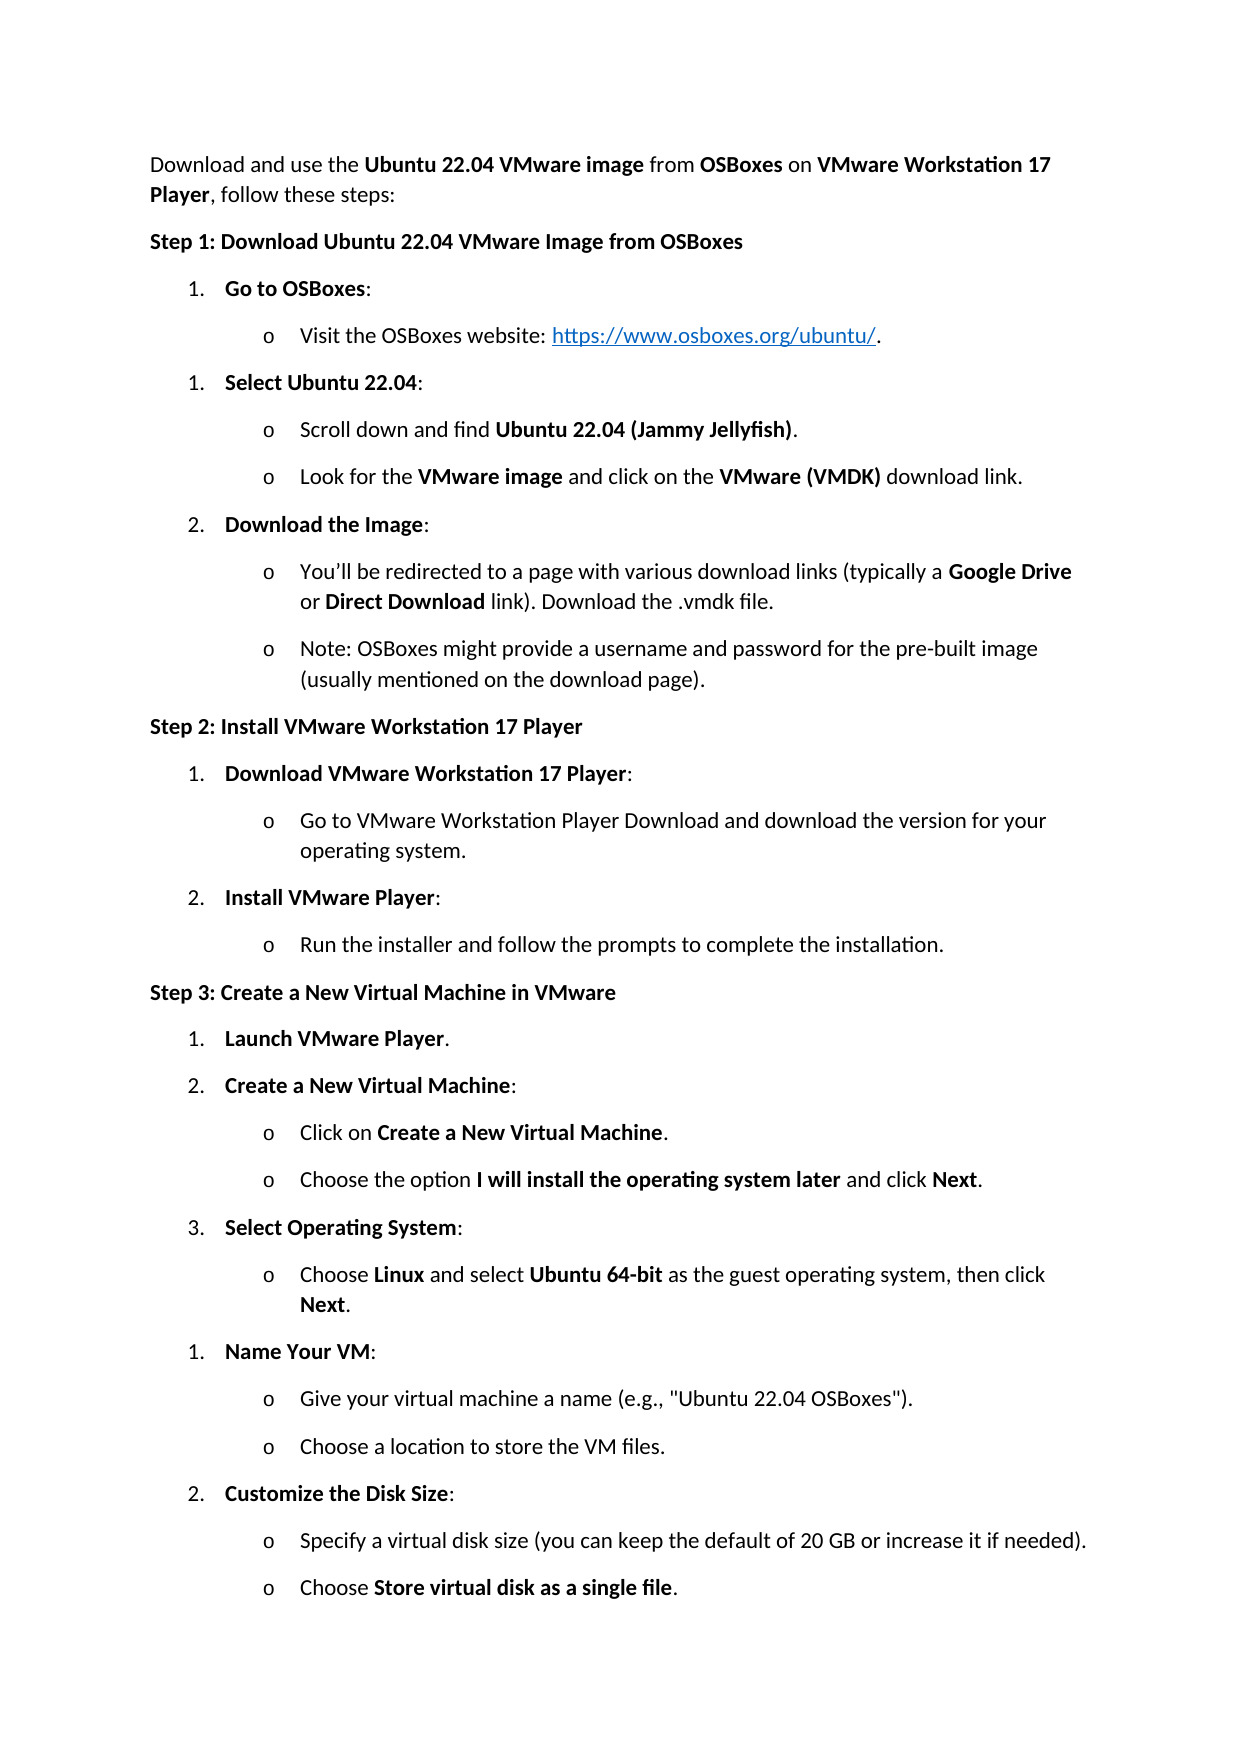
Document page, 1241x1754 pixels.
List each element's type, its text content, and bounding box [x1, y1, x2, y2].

list Give your virtual machine a name (e.g., "Ubuntu 22.04 OSBoxes"). [262, 1384, 1090, 1413]
text Step 2: Install VMware Workstation 17 Player [150, 712, 1090, 740]
list Go to VMware Workstation Player Download and download the version for your operating system. [262, 806, 1090, 864]
list Select Ubuntu 22.04: [187, 368, 1090, 396]
list Run the installer and follow the prompts to complete the installation. [262, 930, 1090, 959]
list Select Operating System: [187, 1213, 1090, 1241]
list Click on Create a New Virtual Machine. [262, 1118, 1090, 1147]
list Specify a virtual disk size (you can keep the default of 20 GB or increase it if needed). [262, 1526, 1090, 1554]
list Install VMware Player: [187, 883, 1090, 911]
list Scroll down and find Ubuntu 22.04 (Jammy Jellyfish). [262, 415, 1090, 444]
list Go to OSBoxes: [187, 274, 1090, 302]
text Download and use the Ubuntu 22.04 VMware image from OSBoxes on VMware Workstation 17 Player, follow these steps: [150, 150, 1090, 208]
list Note: OSBoxes might provide a username and password for the pre-built image (usually mentioned on the download page). [262, 634, 1090, 693]
list Choose Linux and select Ubuntu 64-bit as the guest operating system, then click Next. [262, 1260, 1090, 1319]
list Visit the OSBoxes website: https://www.osboxes.org/ubuntu/. [262, 321, 1090, 349]
list Look for the VMware image and click on the VMware (VMDK) download link. [262, 462, 1090, 491]
list Name Your VM: [187, 1337, 1090, 1366]
list Choose Store virtual disk as a single file. [262, 1573, 1090, 1602]
list You’ll be redirected to a page with various download links (typically a Google Drive or Direct Download link). Download the .vmdk file. [262, 557, 1090, 616]
list Download VMware Workstation 17 Player: [187, 759, 1090, 787]
text Step 3: Create a New Virtual Machine in VMware [150, 978, 1090, 1006]
list Customize the Disk Size: [187, 1479, 1090, 1507]
list Create a New Virtual Machine: [187, 1071, 1090, 1099]
text Step 1: Download Ubuntu 22.04 VMware Image from OSBoxes [150, 227, 1090, 255]
list Choose a location to store the VM files. [262, 1432, 1090, 1460]
list Download the Image: [187, 510, 1090, 538]
list Choose the option I will install the operating system later and click Next. [262, 1166, 1090, 1194]
list Launch VMware Player. [187, 1024, 1090, 1052]
